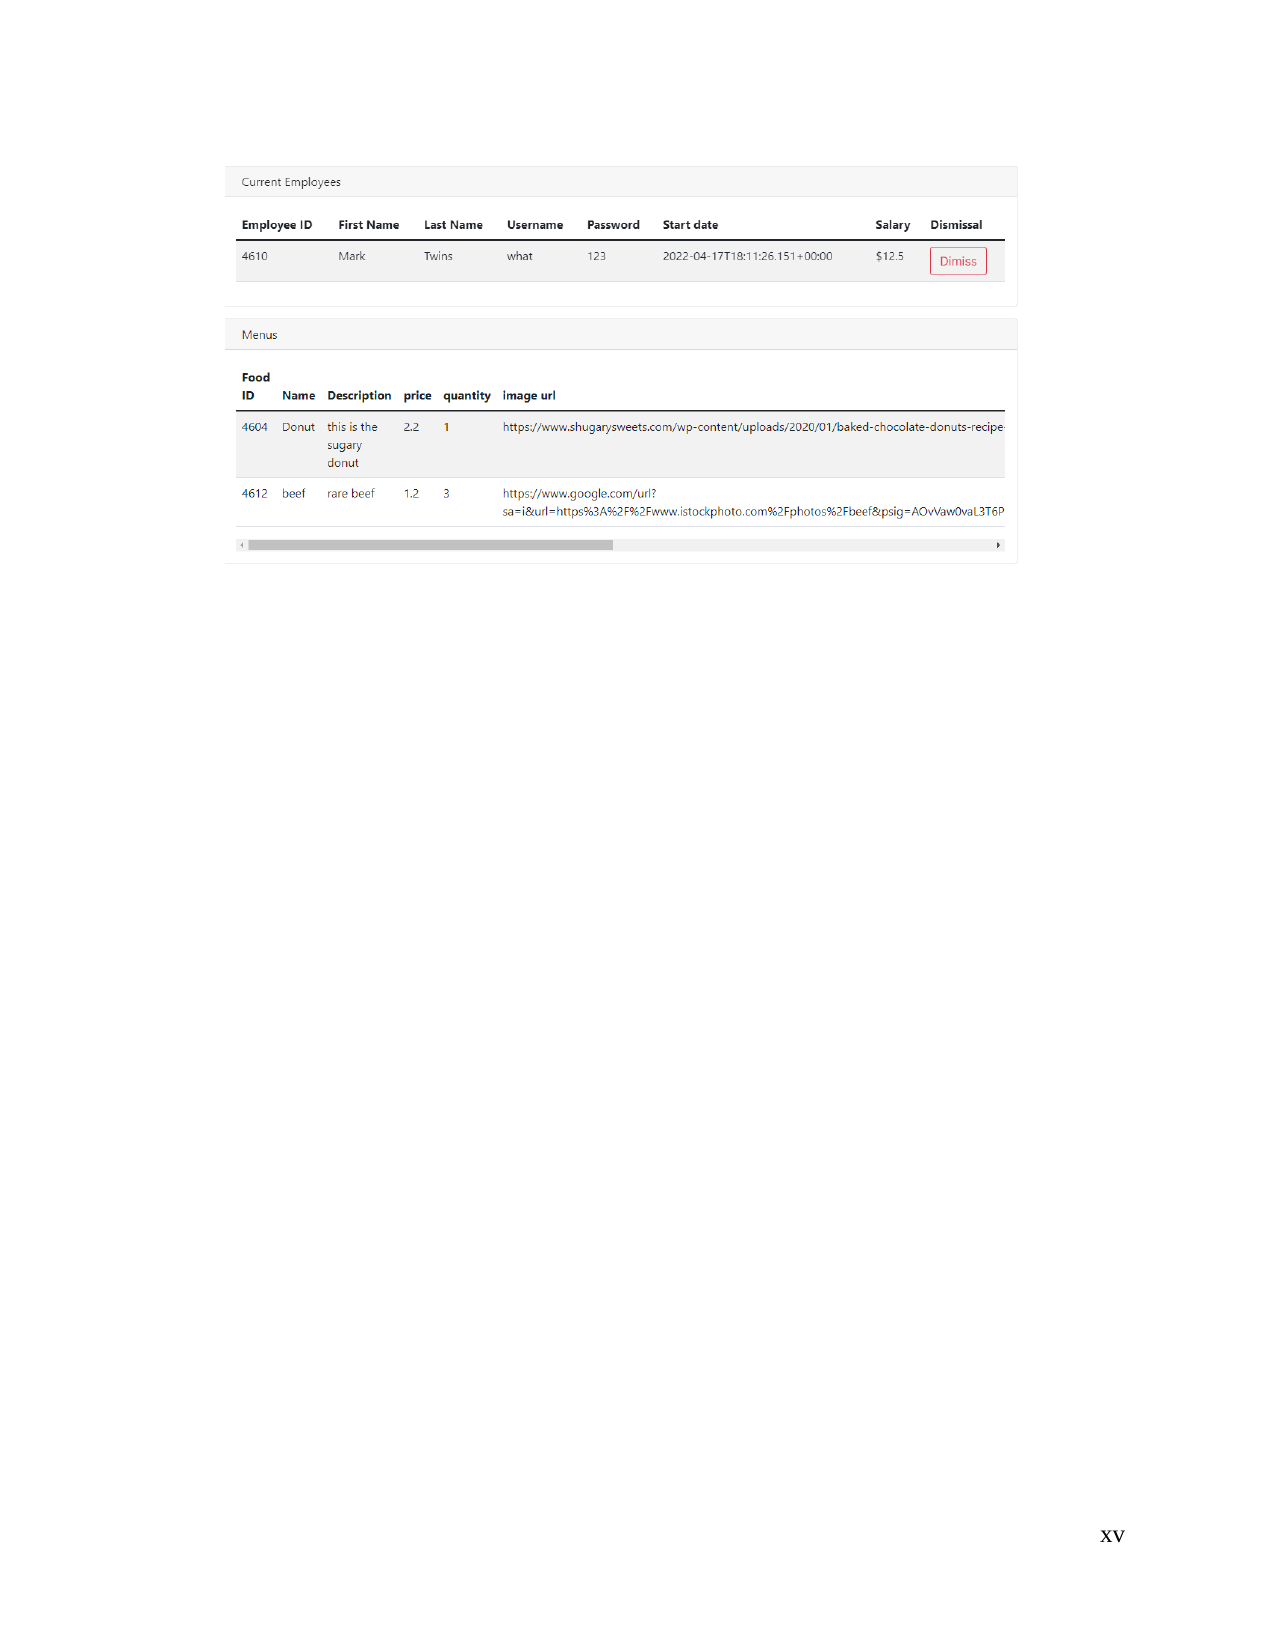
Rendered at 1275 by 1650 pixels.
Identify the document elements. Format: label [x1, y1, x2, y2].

picture [225, 150, 1026, 566]
